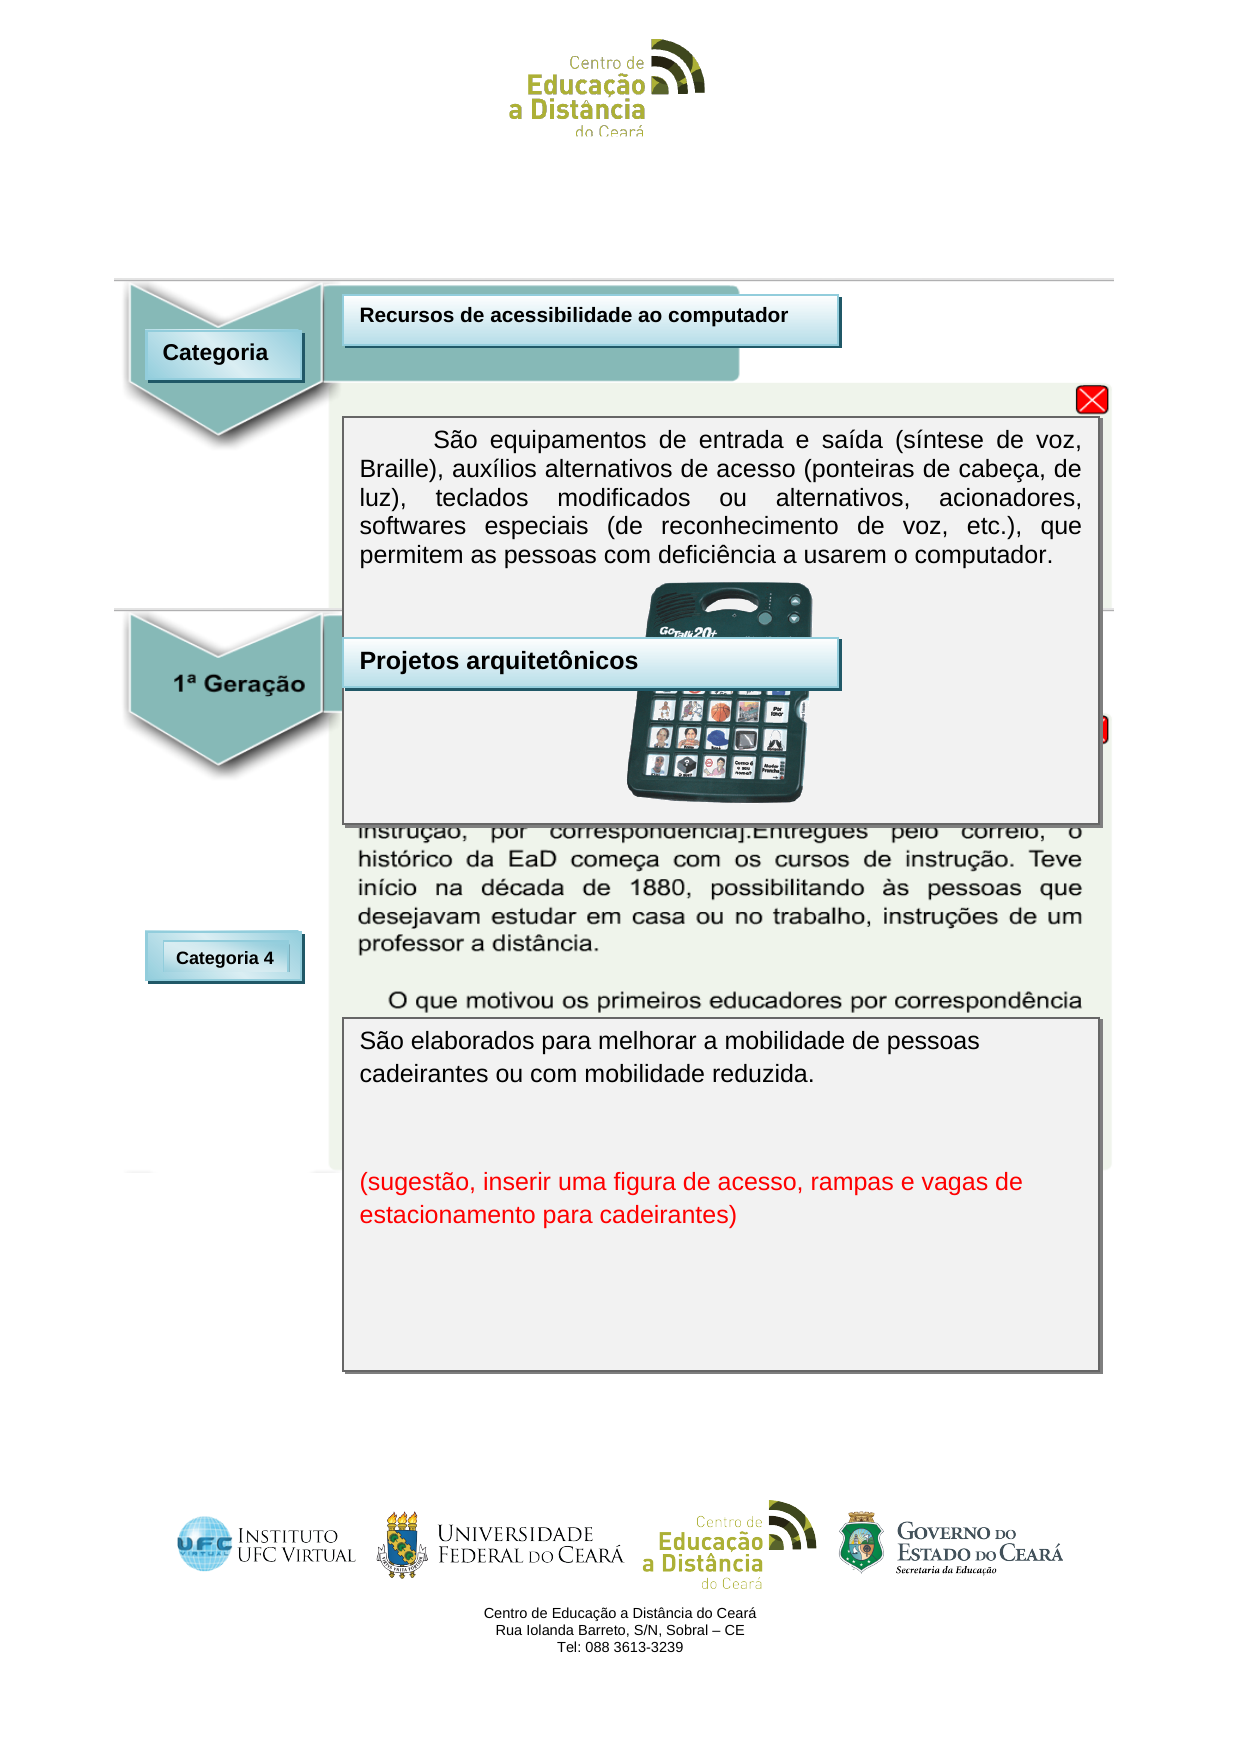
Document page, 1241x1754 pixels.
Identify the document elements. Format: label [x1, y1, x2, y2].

picture [177, 1500, 1063, 1589]
picture [114, 278, 1114, 1173]
picture [509, 39, 705, 136]
